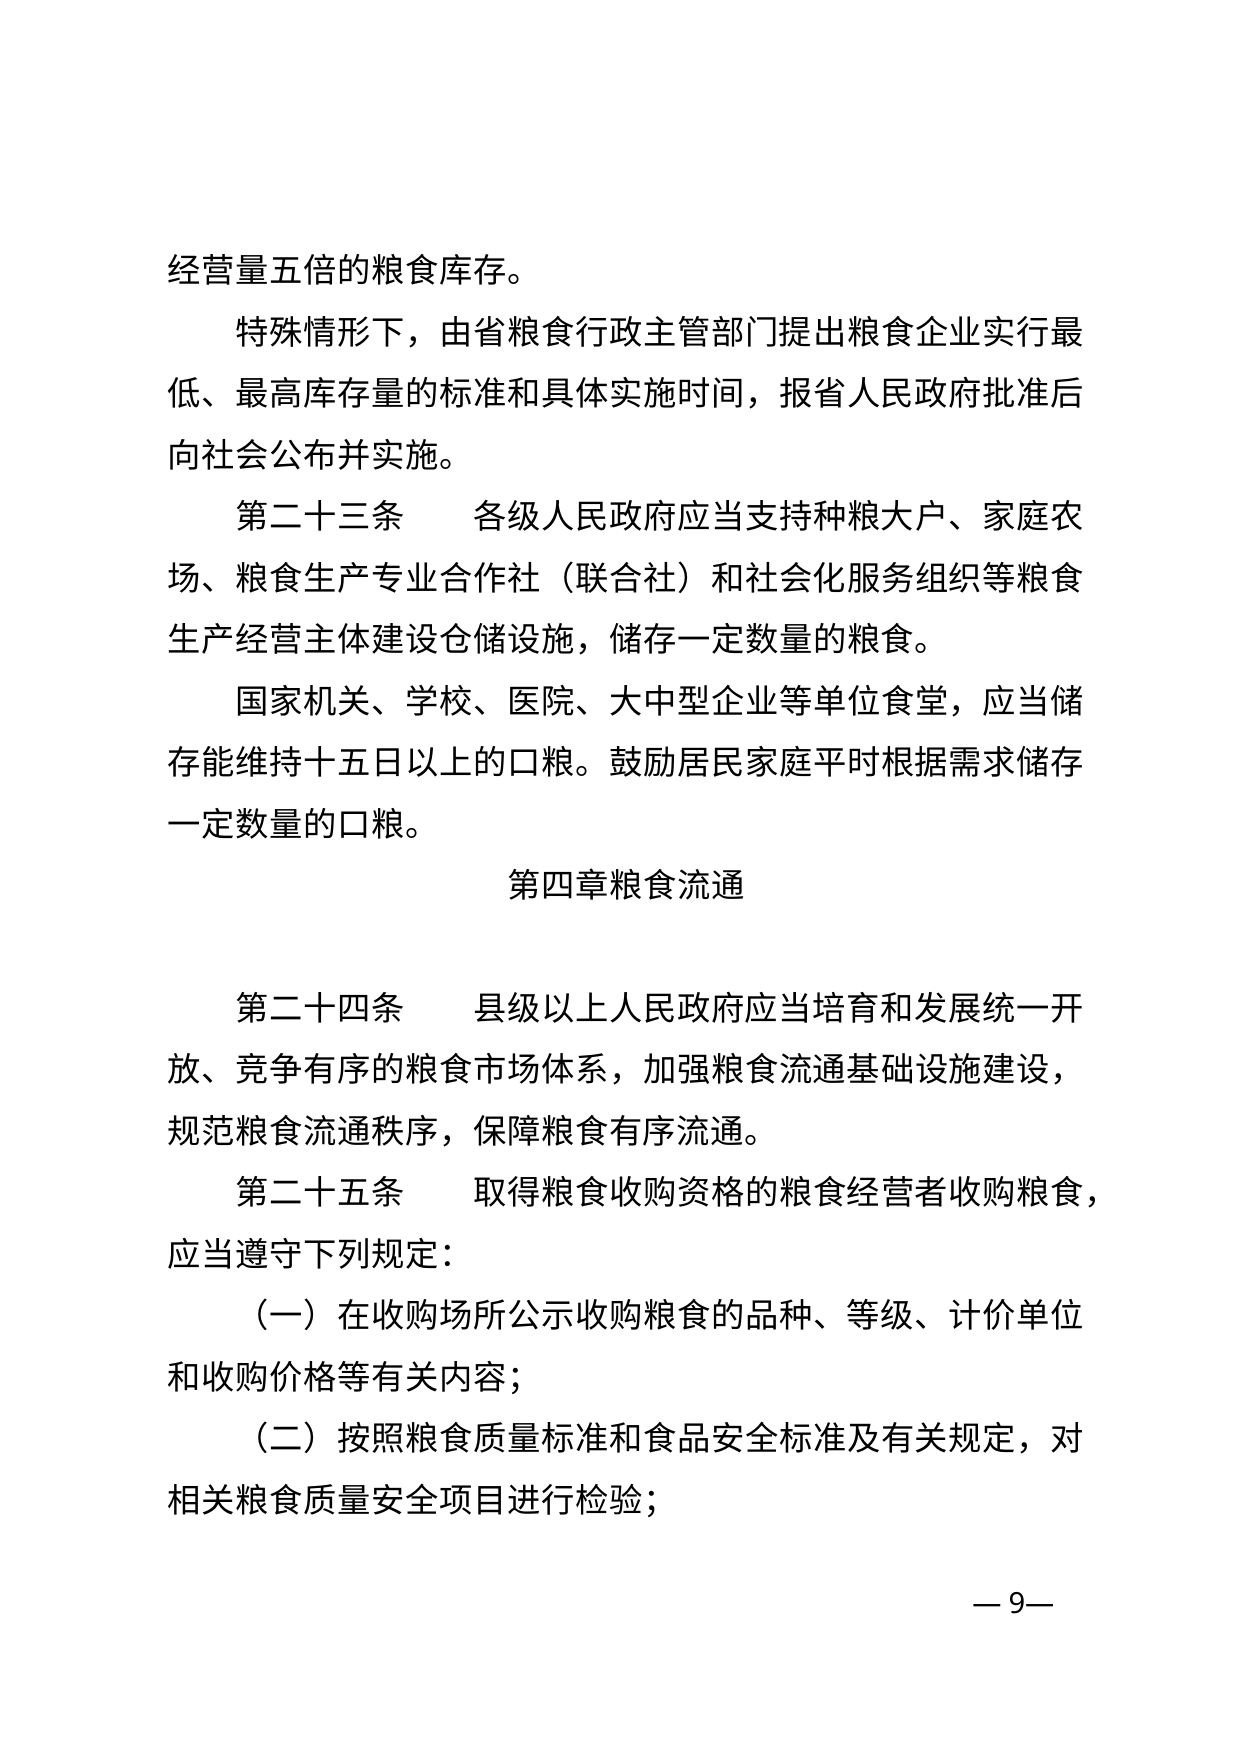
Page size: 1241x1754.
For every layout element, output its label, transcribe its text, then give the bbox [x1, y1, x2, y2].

text 第二十五条 取得粮食收购资格的粮食经营者收购粮食，应当遵守下列规定： [168, 1159, 1084, 1282]
text 第二十三条 各级人民政府应当支持种粮大户、家庭农场、粮食生产专业合作社（联合社）和社会化服务组织等粮食生产经营主体建设仓储设施，储存一定数量的粮食。 [168, 483, 1084, 668]
text 第四章粮食流通 [168, 852, 1084, 914]
text （二）按照粮食质量标准和食品安全标准及有关规定，对相关粮食质量安全项目进行检验； [168, 1405, 1084, 1528]
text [168, 238, 1084, 299]
text 国家机关、学校、医院、大中型企业等单位食堂，应当储存能维持十五日以上的口粮。鼓励居民家庭平时根据需求储存一定数量的口粮。 [168, 668, 1084, 852]
text 特殊情形下，由省粮食行政主管部门提出粮食企业实行最低、最高库存量的标准和具体实施时间，报省人民政府批准后向社会公布并实施。 [168, 299, 1084, 483]
text 第二十四条 县级以上人民政府应当培育和发展统一开放、竞争有序的粮食市场体系，加强粮食流通基础设施建设，规范粮食流通秩序，保障粮食有序流通。 [168, 975, 1084, 1159]
text （一）在收购场所公示收购粮食的品种、等级、计价单位和收购价格等有关内容； [168, 1282, 1084, 1405]
